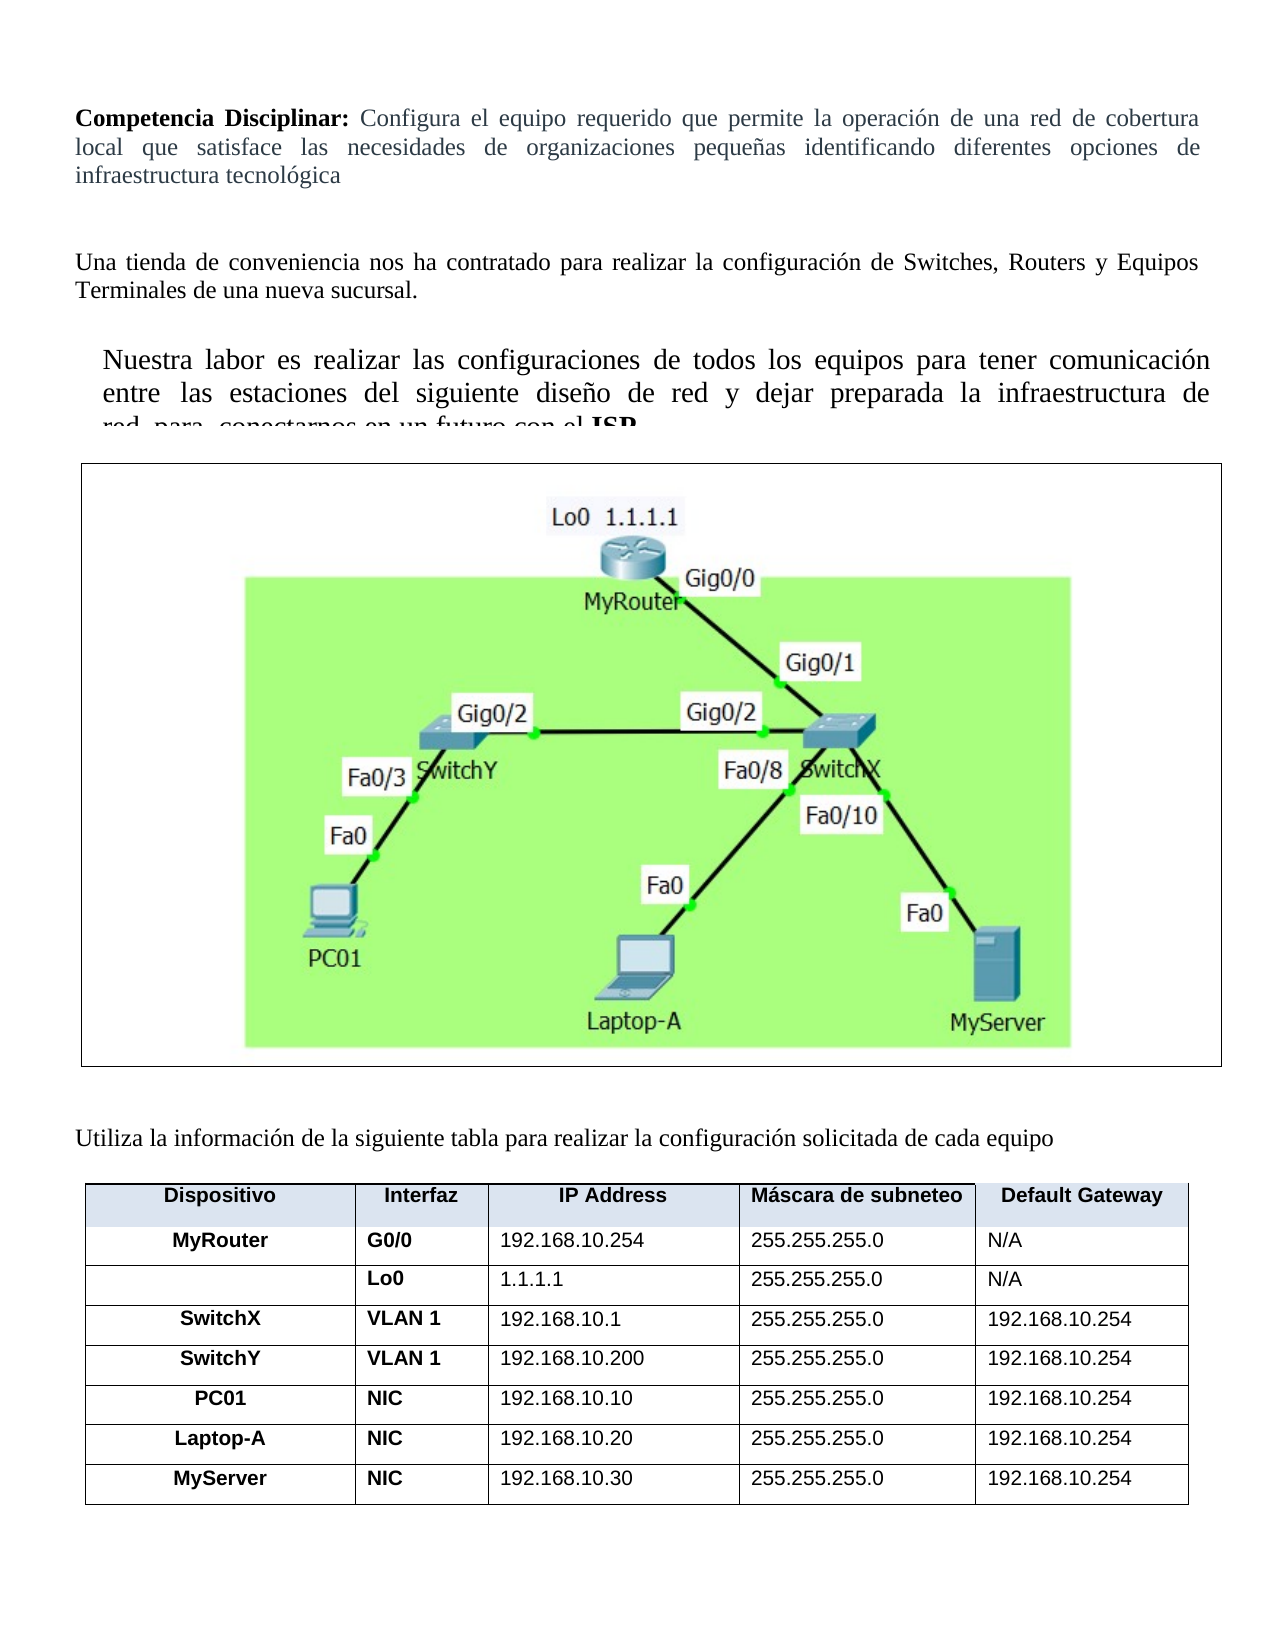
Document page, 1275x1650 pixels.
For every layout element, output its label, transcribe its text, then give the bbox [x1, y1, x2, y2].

table_cell N/A [976, 1227, 1188, 1265]
text Utiliza la información de la siguiente tabla para realizar la configuración solicitada de cada equipo [75, 1123, 1217, 1152]
text Competencia Disciplinar: Configura el equipo requerido que permite la operación de una red de cobertura local que satisface las necesidades de organizaciones pequeñas identificando diferentes opciones de infraestructura tecnológica [75, 103, 1200, 189]
table_cell PC01 [86, 1386, 355, 1424]
table_cell NIC [356, 1425, 488, 1464]
table_cell 255.255.255.0 [740, 1306, 975, 1344]
table_cell Laptop-A [86, 1425, 355, 1464]
table_header Default Gateway [976, 1185, 1188, 1225]
table_header Máscara de subneteo [740, 1185, 975, 1225]
table_cell 255.255.255.0 [740, 1227, 975, 1265]
text Una tienda de conveniencia nos ha contratado para realizar la configuración de Switches, Routers y Equipos Terminales de una nueva sucursal. [75, 247, 1199, 304]
picture [208, 464, 1095, 1066]
table_cell 192.168.10.254 [976, 1386, 1188, 1424]
table_cell NIC [356, 1386, 488, 1424]
table_cell [86, 1266, 355, 1305]
table_cell G0/0 [356, 1227, 488, 1265]
table_cell 255.255.255.0 [740, 1346, 975, 1384]
table_cell 192.168.10.1 [489, 1306, 739, 1344]
table_cell Lo0 [356, 1266, 488, 1305]
table_cell 192.168.10.254 [976, 1306, 1188, 1344]
table_cell VLAN 1 [356, 1306, 488, 1344]
table_cell SwitchY [86, 1346, 355, 1384]
table_cell 192.168.10.254 [976, 1346, 1188, 1384]
table_cell NIC [356, 1465, 488, 1504]
table_cell VLAN 1 [356, 1346, 488, 1384]
table_cell 192.168.10.254 [976, 1465, 1188, 1504]
table_cell MyServer [86, 1465, 355, 1504]
table_cell 192.168.10.254 [976, 1425, 1188, 1464]
table_header Interfaz [356, 1185, 488, 1225]
table_cell 255.255.255.0 [740, 1465, 975, 1504]
table_cell 192.168.10.254 [489, 1227, 739, 1265]
table_cell 1.1.1.1 [489, 1266, 739, 1305]
table_cell 192.168.10.10 [489, 1386, 739, 1424]
table_header IP Address [489, 1185, 739, 1225]
table_cell N/A [976, 1266, 1188, 1305]
table_cell 192.168.10.20 [489, 1425, 739, 1464]
table_cell 192.168.10.30 [489, 1465, 739, 1504]
table_header Dispositivo [86, 1185, 355, 1225]
table_cell 255.255.255.0 [740, 1425, 975, 1464]
table_cell 255.255.255.0 [740, 1266, 975, 1305]
table_cell 192.168.10.200 [489, 1346, 739, 1384]
table_cell SwitchX [86, 1306, 355, 1344]
table_cell MyRouter [86, 1227, 355, 1265]
table_cell 255.255.255.0 [740, 1386, 975, 1424]
